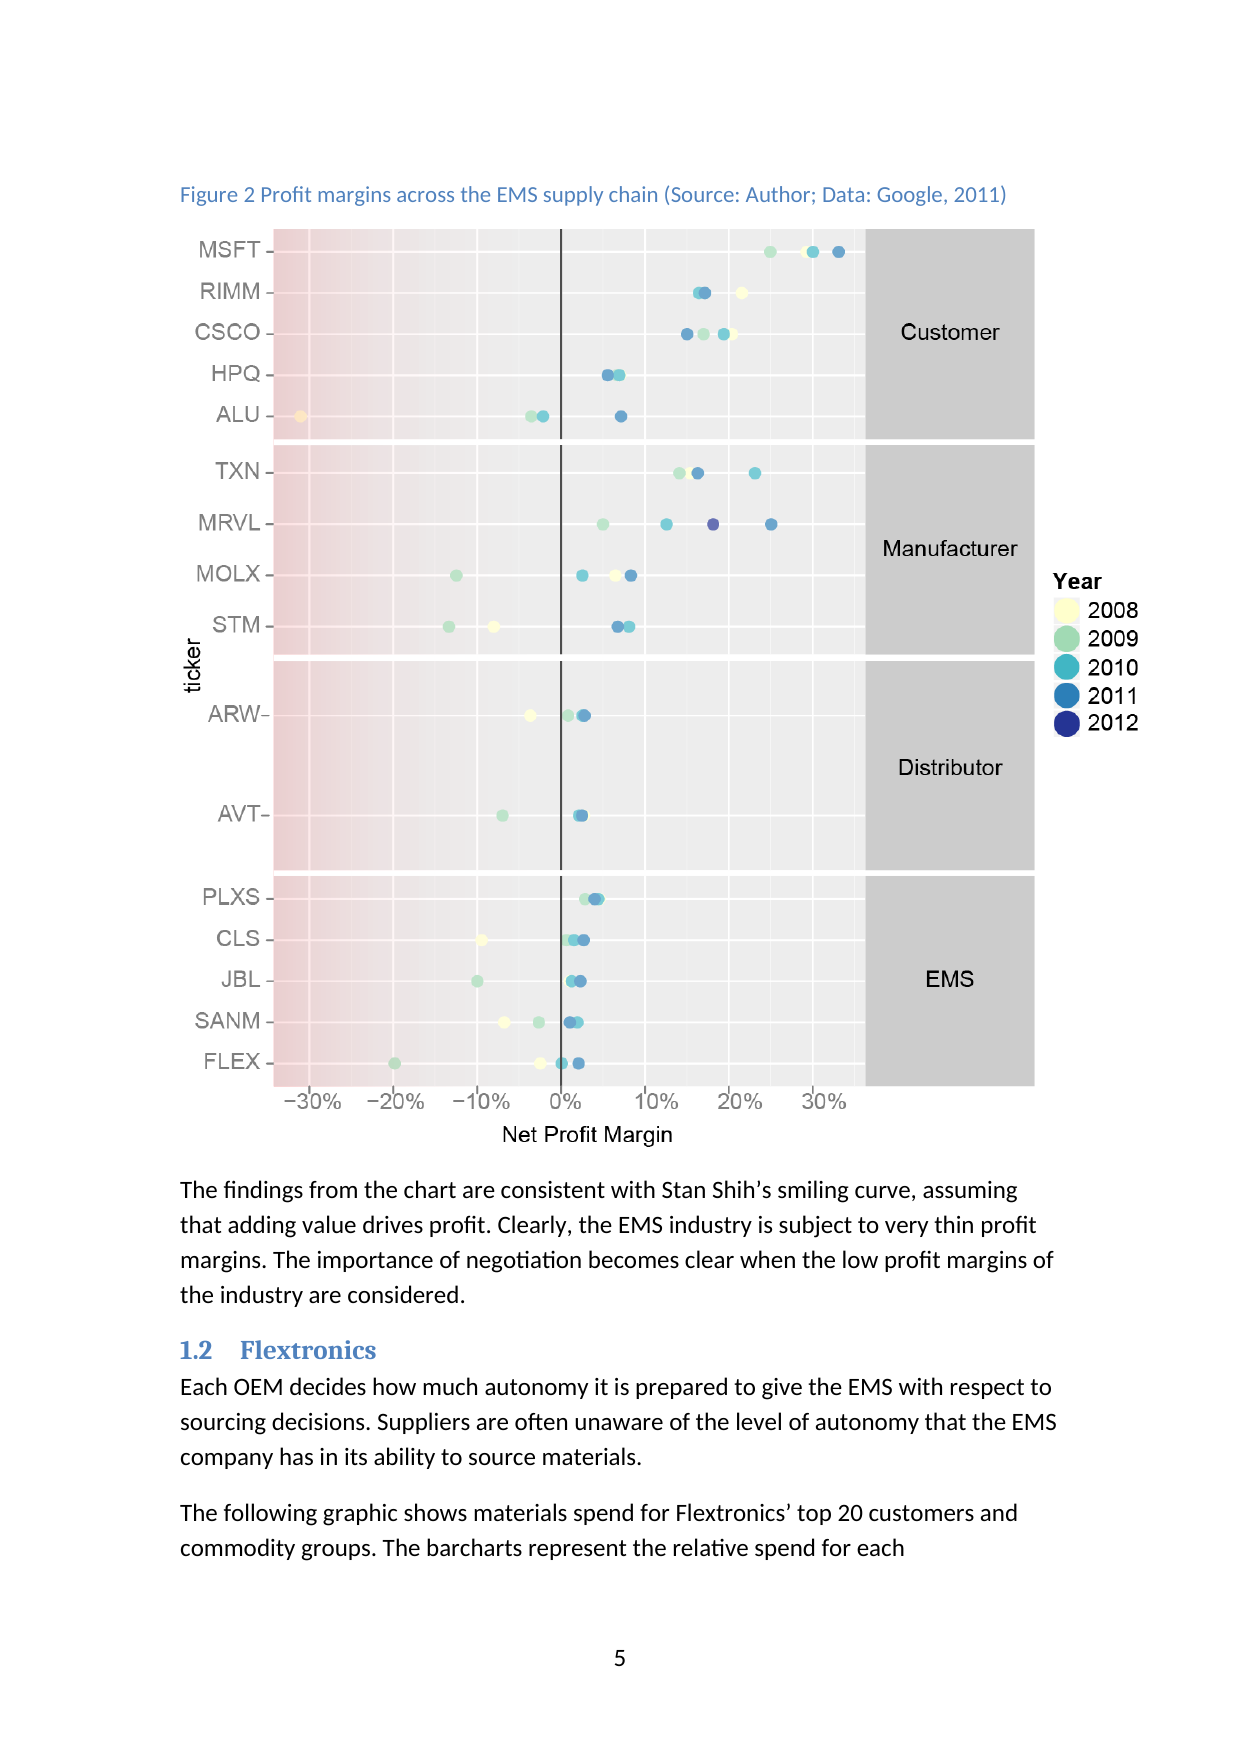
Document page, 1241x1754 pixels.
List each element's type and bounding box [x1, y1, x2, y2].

picture [180, 228, 1155, 1149]
